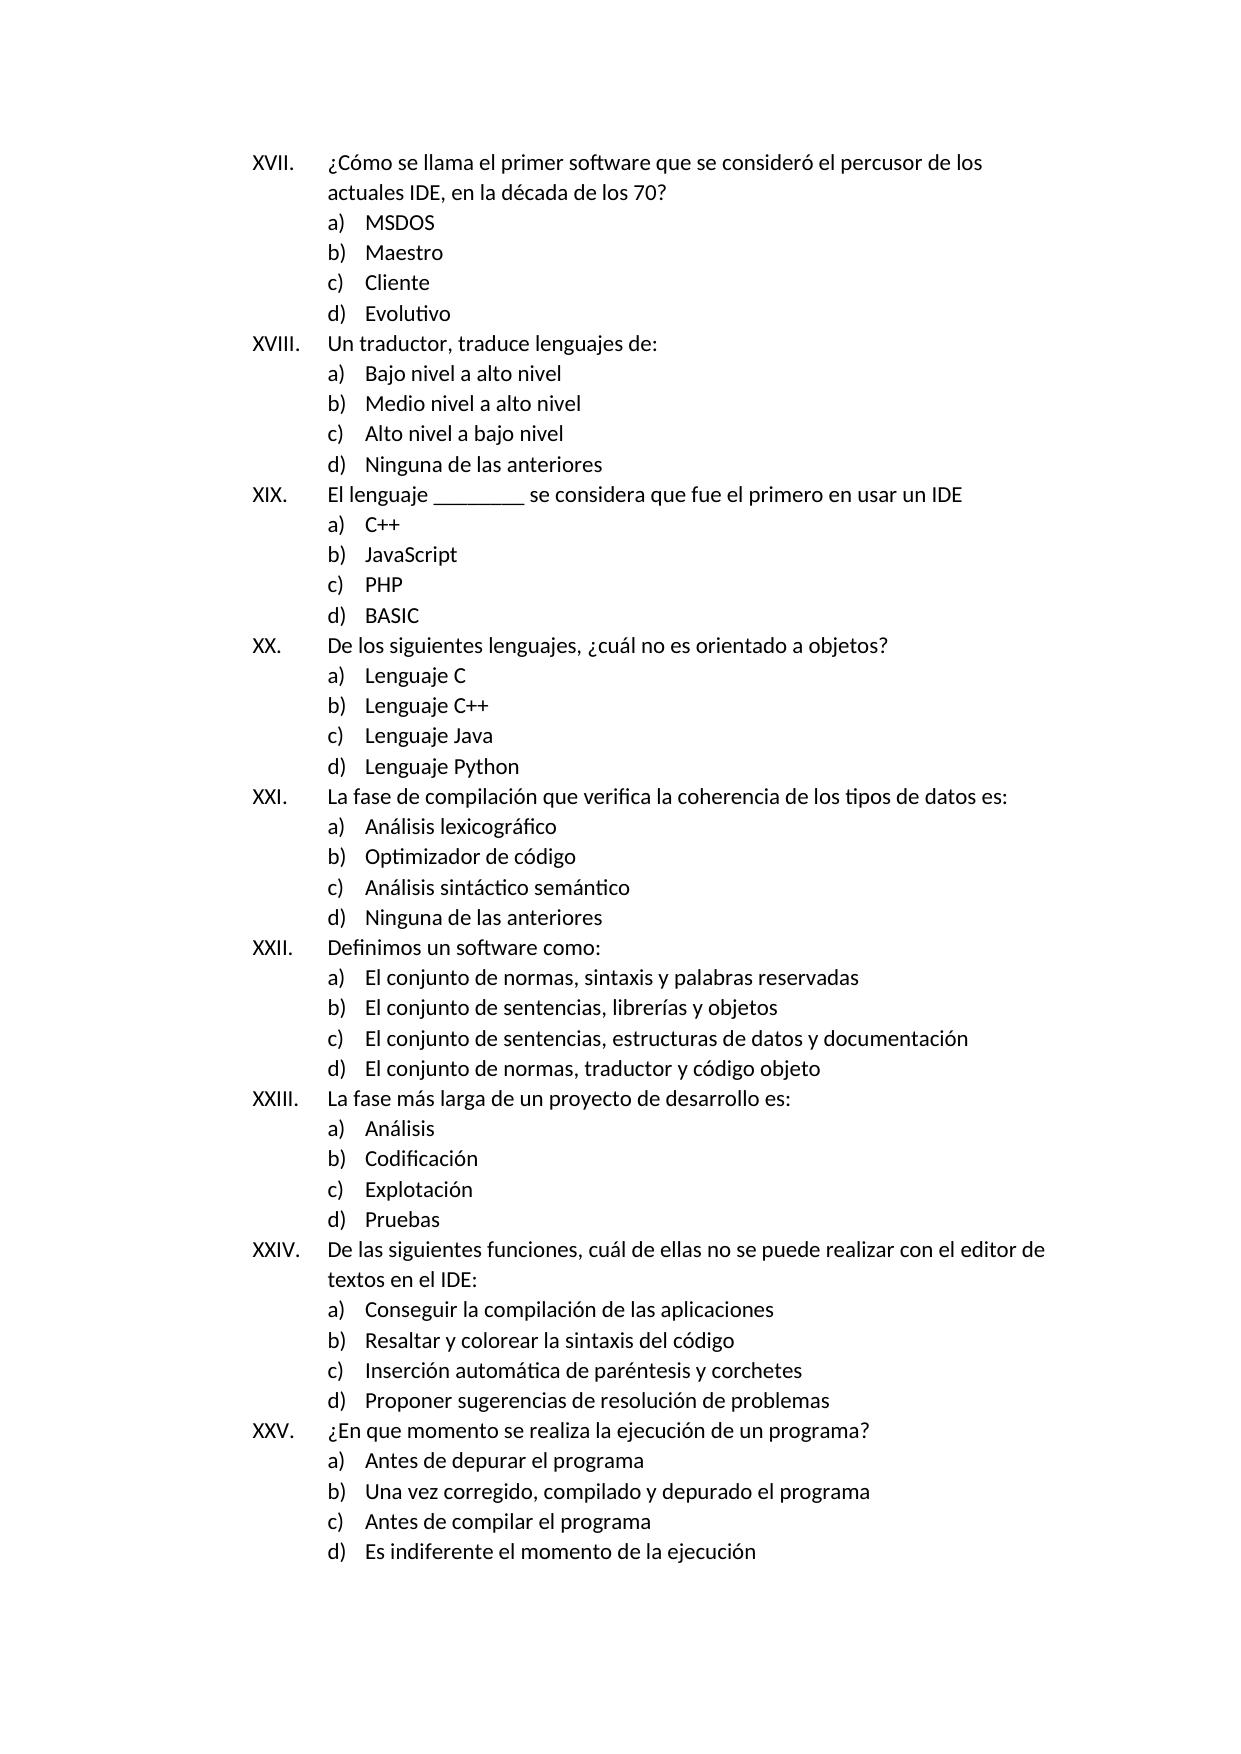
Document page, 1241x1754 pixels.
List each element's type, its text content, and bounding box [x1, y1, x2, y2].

list Lenguaje C++ [327, 691, 1063, 719]
list Análisis sintáctico semántico [327, 873, 1063, 901]
list MSDOS [327, 208, 1063, 236]
list C++ [327, 510, 1063, 538]
list JavaScript [327, 540, 1063, 568]
list Evolutivo [327, 299, 1063, 327]
list ¿En que momento se realiza la ejecución de un programa? [252, 1416, 1063, 1444]
list El conjunto de sentencias, librerías y objetos [327, 993, 1063, 1021]
list Alto nivel a bajo nivel [327, 419, 1063, 447]
list De las siguientes funciones, cuál de ellas no se puede realizar con el editor de textos en el IDE: [252, 1235, 1063, 1293]
list Análisis lexicográfico [327, 812, 1063, 840]
list Antes de depurar el programa [327, 1447, 1063, 1474]
list Pruebas [327, 1205, 1063, 1233]
list Codificación [327, 1144, 1063, 1172]
list BASIC [327, 601, 1063, 629]
list De los siguientes lenguajes, ¿cuál no es orientado a objetos? [252, 631, 1063, 659]
list Lenguaje Java [327, 722, 1063, 749]
list Medio nivel a alto nivel [327, 389, 1063, 417]
list Inserción automática de paréntesis y corchetes [327, 1356, 1063, 1384]
list Un traductor, traduce lenguajes de: [252, 329, 1063, 357]
list Maestro [327, 238, 1063, 266]
list Es indiferente el momento de la ejecución [327, 1537, 1063, 1565]
list Proponer sugerencias de resolución de problemas [327, 1386, 1063, 1414]
list PHP [327, 571, 1063, 598]
list El lenguaje ________ se considera que fue el primero en usar un IDE [252, 480, 1063, 508]
list Lenguaje Python [327, 752, 1063, 780]
list Bajo nivel a alto nivel [327, 359, 1063, 387]
list Ninguna de las anteriores [327, 450, 1063, 478]
list Conseguir la compilación de las aplicaciones [327, 1296, 1063, 1323]
list El conjunto de normas, sintaxis y palabras reservadas [327, 963, 1063, 991]
list Resaltar y colorear la sintaxis del código [327, 1326, 1063, 1354]
list ¿Cómo se llama el primer software que se consideró el percusor de los actuales IDE, en la década de los 70? [252, 148, 1063, 206]
list Ninguna de las anteriores [327, 903, 1063, 931]
list El conjunto de sentencias, estructuras de datos y documentación [327, 1024, 1063, 1052]
list El conjunto de normas, traductor y código objeto [327, 1054, 1063, 1082]
list Antes de compilar el programa [327, 1507, 1063, 1535]
list Una vez corregido, compilado y depurado el programa [327, 1477, 1063, 1505]
list Análisis [327, 1114, 1063, 1142]
list La fase de compilación que verifica la coherencia de los tipos de datos es: [252, 782, 1063, 810]
list Explotación [327, 1175, 1063, 1203]
list Lenguaje C [327, 661, 1063, 689]
list Cliente [327, 268, 1063, 296]
list La fase más larga de un proyecto de desarrollo es: [252, 1084, 1063, 1112]
list Definimos un software como: [252, 933, 1063, 961]
list Optimizador de código [327, 842, 1063, 870]
